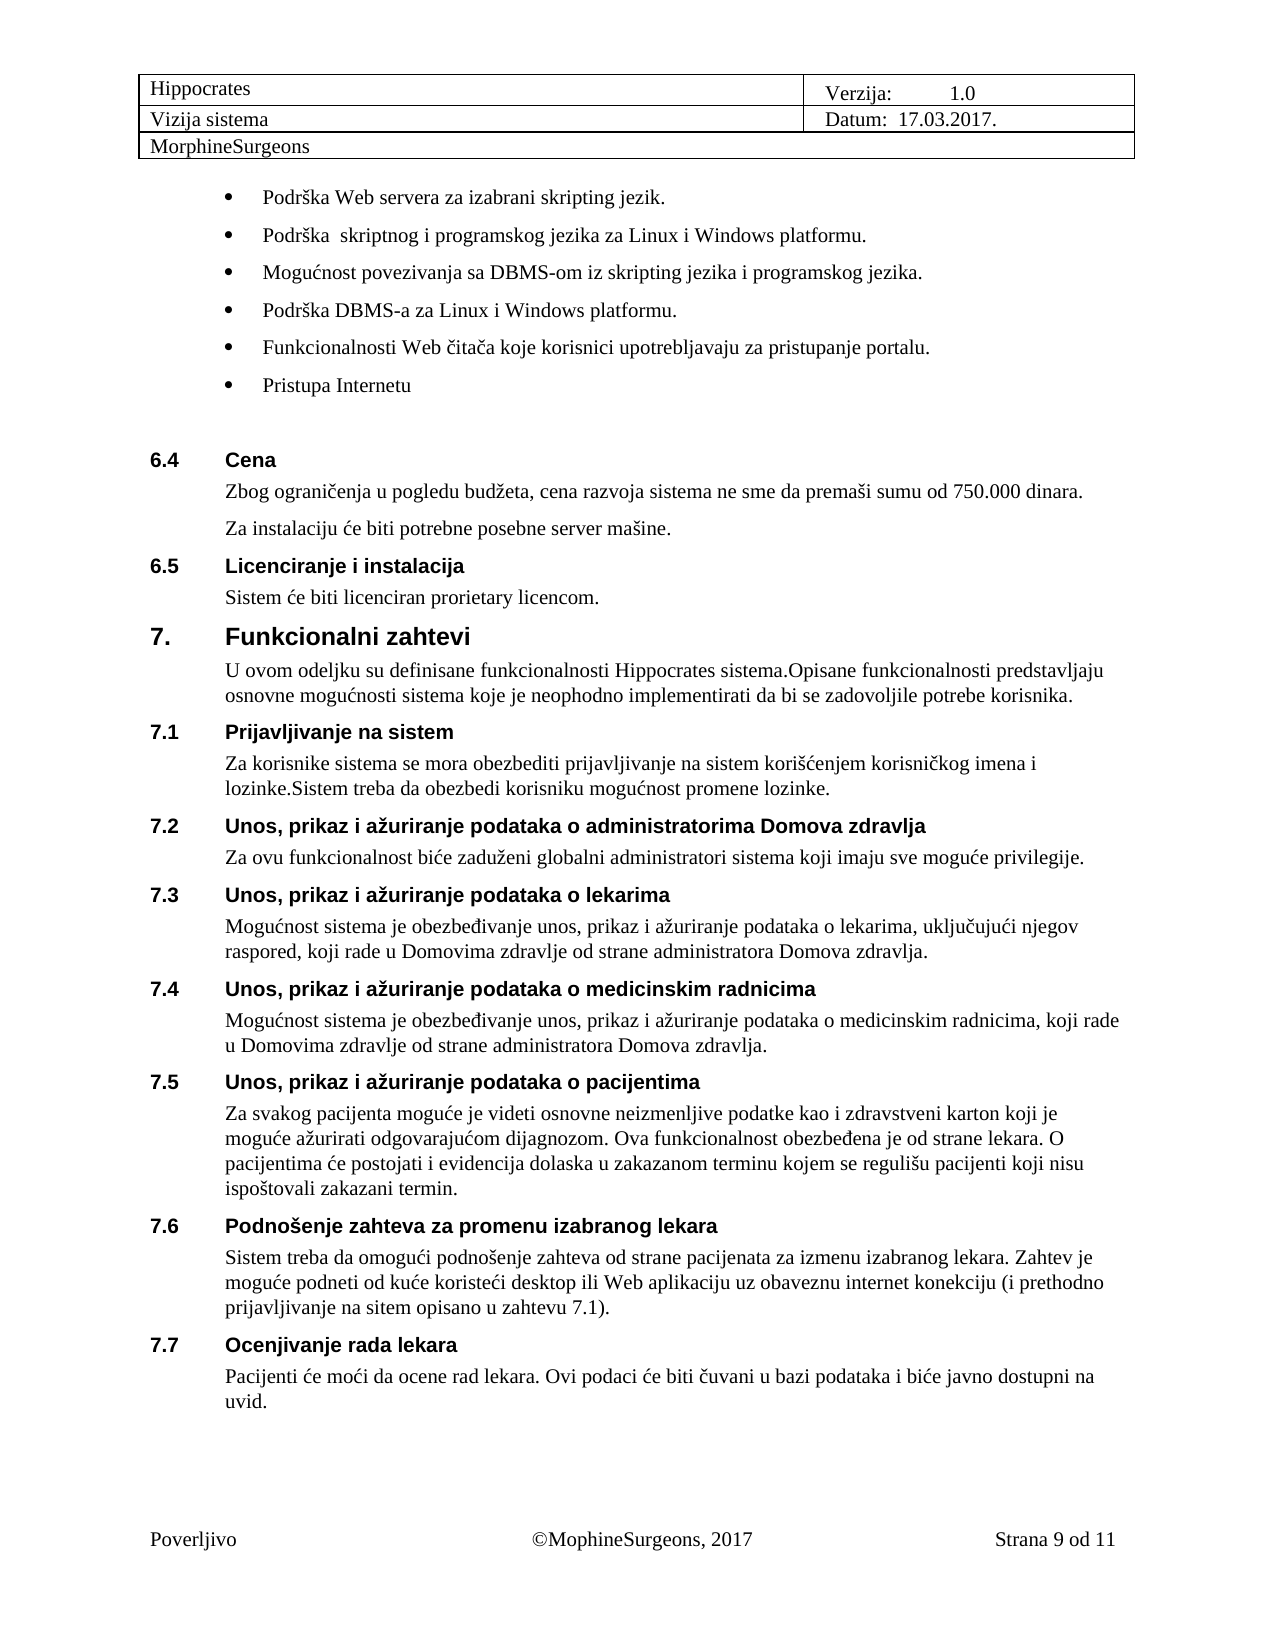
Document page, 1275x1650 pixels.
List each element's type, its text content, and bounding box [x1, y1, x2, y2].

text Zbog ograničenja u pogledu budžeta, cena razvoja sistema ne sme da premaši sumu od 750.000 dinara. [225, 478, 1125, 503]
text Za korisnike sistema se mora obezbediti prijavljivanje na sistem korišćenjem korisničkog imena i lozinke.Sistem treba da obezbedi korisniku mogućnost promene lozinke. [225, 750, 1125, 800]
text Sistem će biti licenciran prorietary licencom. [225, 584, 1125, 609]
list Podrška Web servera za izabrani skripting jezik. [225, 184, 1125, 209]
subtitle Unos, prikaz i ažuriranje podataka o medicinskim radnicima [150, 975, 1125, 1000]
subtitle Prijavljivanje na sistem [150, 719, 1125, 744]
subtitle Licenciranje i instalacija [150, 553, 1125, 578]
subtitle Unos, prikaz i ažuriranje podataka o lekarima [150, 882, 1125, 907]
text Sistem treba da omogući podnošenje zahteva od strane pacijenata za izmenu izabranog lekara. Zahtev je moguće podneti od kuće koristeći desktop ili Web aplikaciju uz obaveznu internet konekciju (i prethodno prijavljivanje na sitem opisano u zahtevu 7.1). [225, 1244, 1125, 1319]
text Za svakog pacijenta moguće je videti osnovne neizmenljive podatke kao i zdravstveni karton koji je moguće ažurirati odgovarajućom dijagnozom. Ova funkcionalnost obezbeđena je od strane lekara. O pacijentima će postojati i evidencija dolaska u zakazanom terminu kojem se regulišu pacijenti koji nisu ispoštovali zakazani termin. [225, 1100, 1125, 1200]
text Za ovu funkcionalnost biće zaduženi globalni administratori sistema koji imaju sve moguće privilegije. [225, 844, 1125, 869]
text Mogućnost sistema je obezbeđivanje unos, prikaz i ažuriranje podataka o lekarima, uključujući njegov raspored, koji rade u Domovima zdravlje od strane administratora Domova zdravlja. [225, 913, 1125, 963]
text Mogućnost sistema je obezbeđivanje unos, prikaz i ažuriranje podataka o medicinskim radnicima, koji rade u Domovima zdravlje od strane administratora Domova zdravlja. [225, 1007, 1125, 1057]
list Funkcionalnosti Web čitača koje korisnici upotrebljavaju za pristupanje portalu. [225, 334, 1125, 359]
subtitle Funkcionalni zahtevi [150, 622, 1125, 650]
text Pacijenti će moći da ocene rad lekara. Ovi podaci će biti čuvani u bazi podataka i biće javno dostupni na uvid. [225, 1363, 1125, 1413]
subtitle Unos, prikaz i ažuriranje podataka o administratorima Domova zdravlja [150, 813, 1125, 838]
subtitle Cena [150, 447, 1125, 472]
text U ovom odeljku su definisane funkcionalnosti Hippocrates sistema.Opisane funkcionalnosti predstavljaju osnovne mogućnosti sistema koje je neophodno implementirati da bi se zadovoljile potrebe korisnika. [225, 657, 1125, 707]
subtitle Ocenjivanje rada lekara [150, 1332, 1125, 1357]
list Mogućnost povezivanja sa DBMS-om iz skripting jezika i programskog jezika. [225, 259, 1125, 284]
list Podrška DBMS-a za Linux i Windows platformu. [225, 297, 1125, 322]
subtitle Unos, prikaz i ažuriranje podataka o pacijentima [150, 1069, 1125, 1094]
text Za instalaciju će biti potrebne posebne server mašine. [225, 515, 1125, 540]
list Pristupa Internetu [225, 372, 1125, 397]
subtitle Podnošenje zahteva za promenu izabranog lekara [150, 1213, 1125, 1238]
list Podrška skriptnog i programskog jezika za Linux i Windows platformu. [225, 222, 1125, 247]
